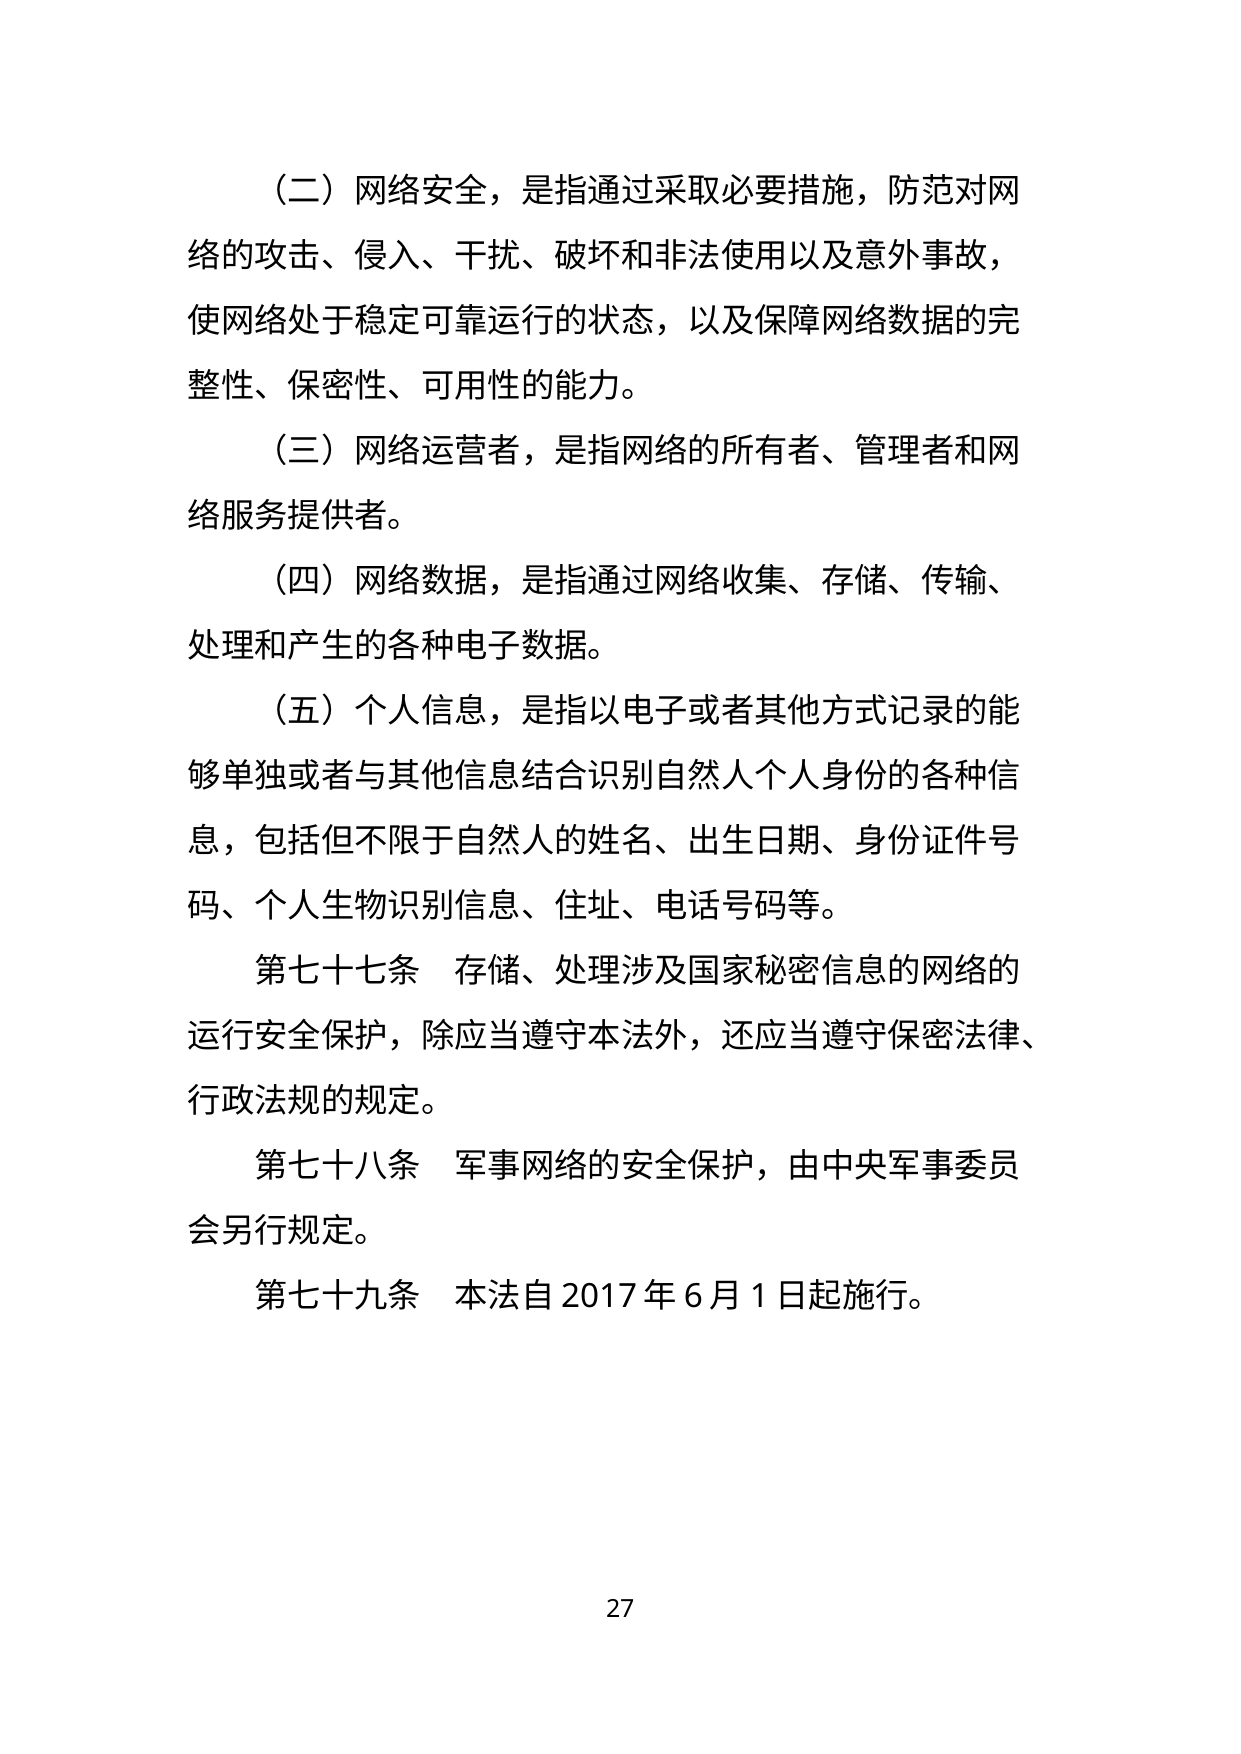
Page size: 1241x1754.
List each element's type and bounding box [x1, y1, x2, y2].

text [187, 156, 1053, 1391]
